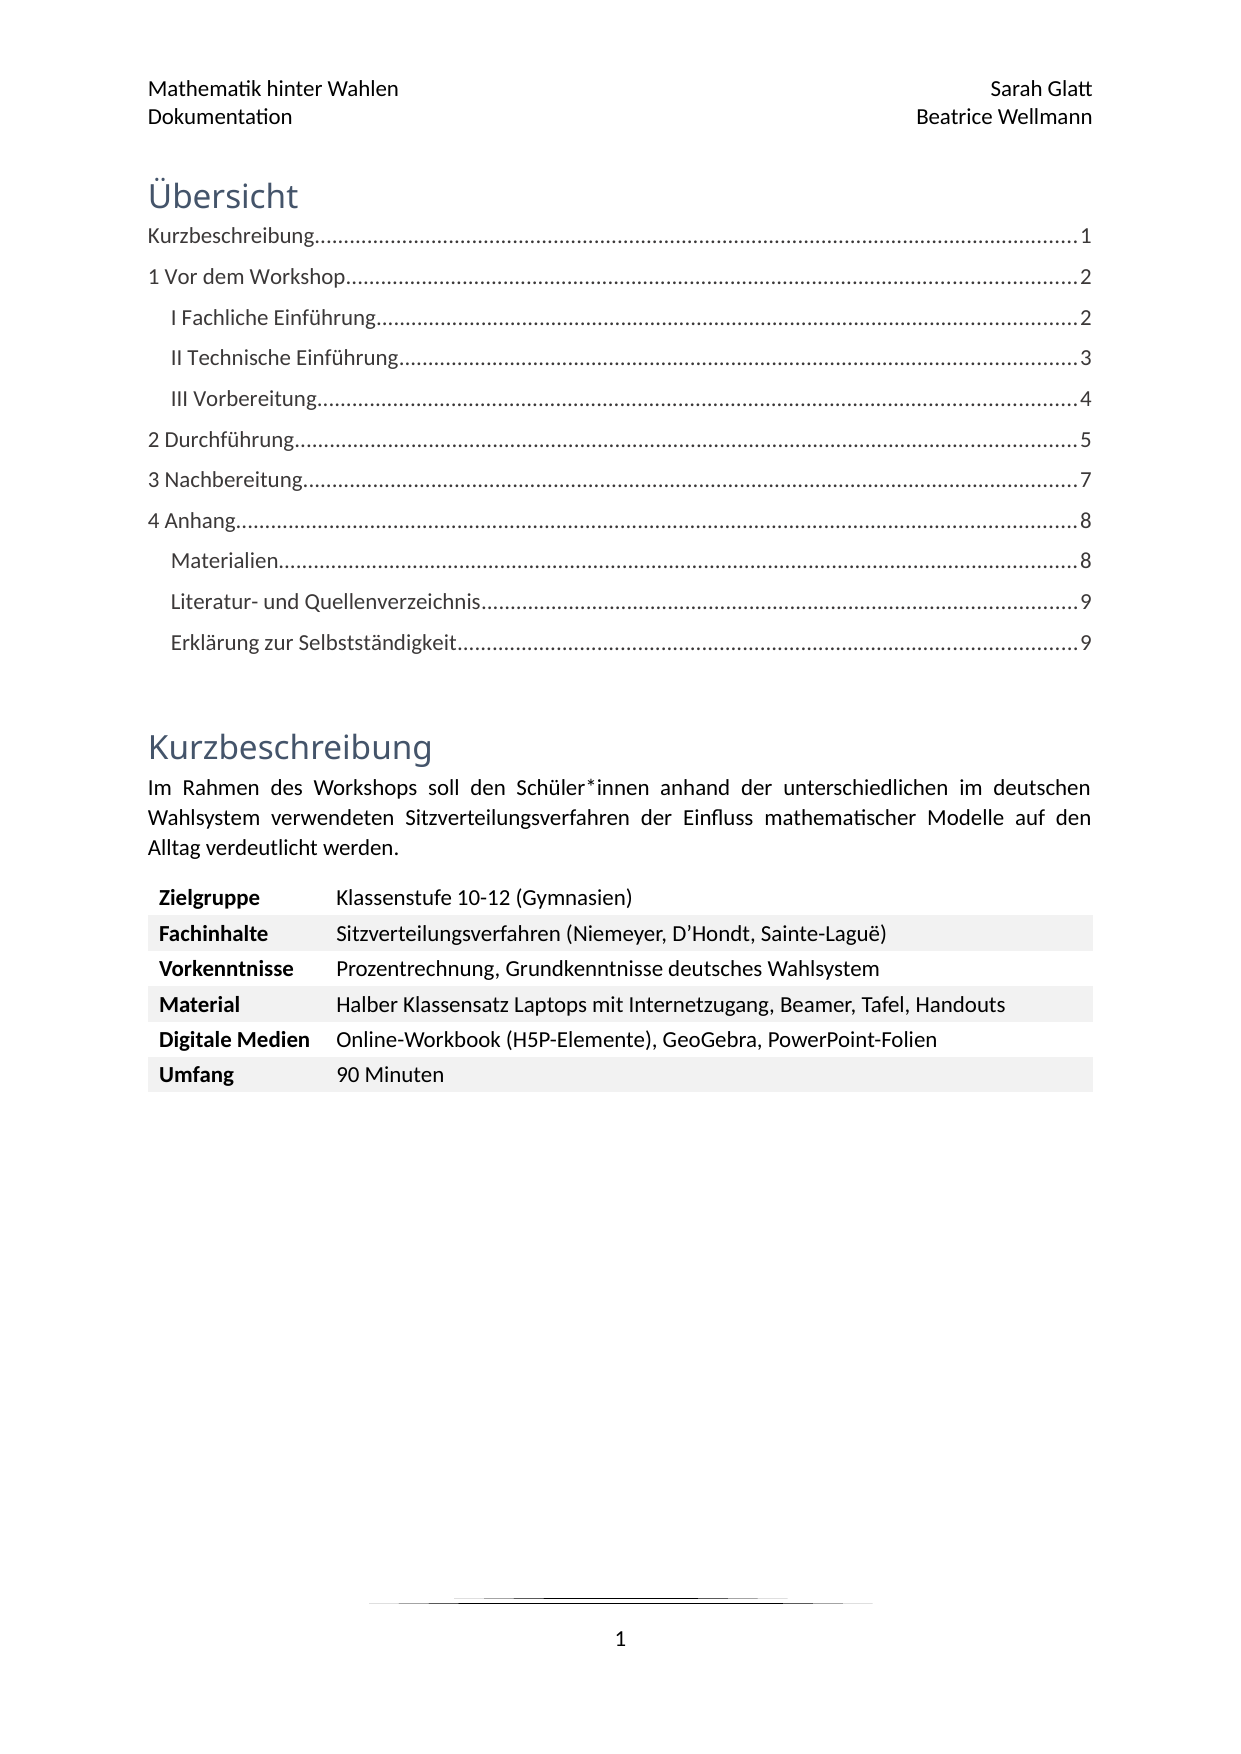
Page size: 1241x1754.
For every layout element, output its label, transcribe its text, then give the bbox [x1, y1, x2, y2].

table_cell Halber Klassensatz Laptops mit Internetzugang, Beamer, Tafel, Handouts [325, 986, 1093, 1022]
table_cell 90 Minuten [325, 1057, 1093, 1092]
subtitle Kurzbeschreibung [148, 724, 1093, 769]
table_cell Material [148, 986, 325, 1022]
table_cell Vorkenntnisse [148, 951, 325, 986]
table_header Zielgruppe [148, 880, 325, 915]
text Im Rahmen des Workshops soll den Schüler*innen anhand der unterschiedlichen im deutschen Wahlsystem verwendeten Sitzverteilungsverfahren der Einfluss mathematischer Modelle auf den Alltag verdeutlicht werden. [148, 773, 1093, 861]
table_cell Umfang [148, 1057, 325, 1092]
table_cell Digitale Medien [148, 1022, 325, 1057]
table_header Klassenstufe 10-12 (Gymnasien) [325, 880, 1093, 915]
table_cell Fachinhalte [148, 915, 325, 951]
table_cell Sitzverteilungsverfahren (Niemeyer, D’Hondt, Sainte-Laguë) [325, 915, 1093, 951]
table_cell Online-Workbook (H5P-Elemente), GeoGebra, PowerPoint-Folien [325, 1022, 1093, 1057]
table_cell Prozentrechnung, Grundkenntnisse deutsches Wahlsystem [325, 951, 1093, 986]
